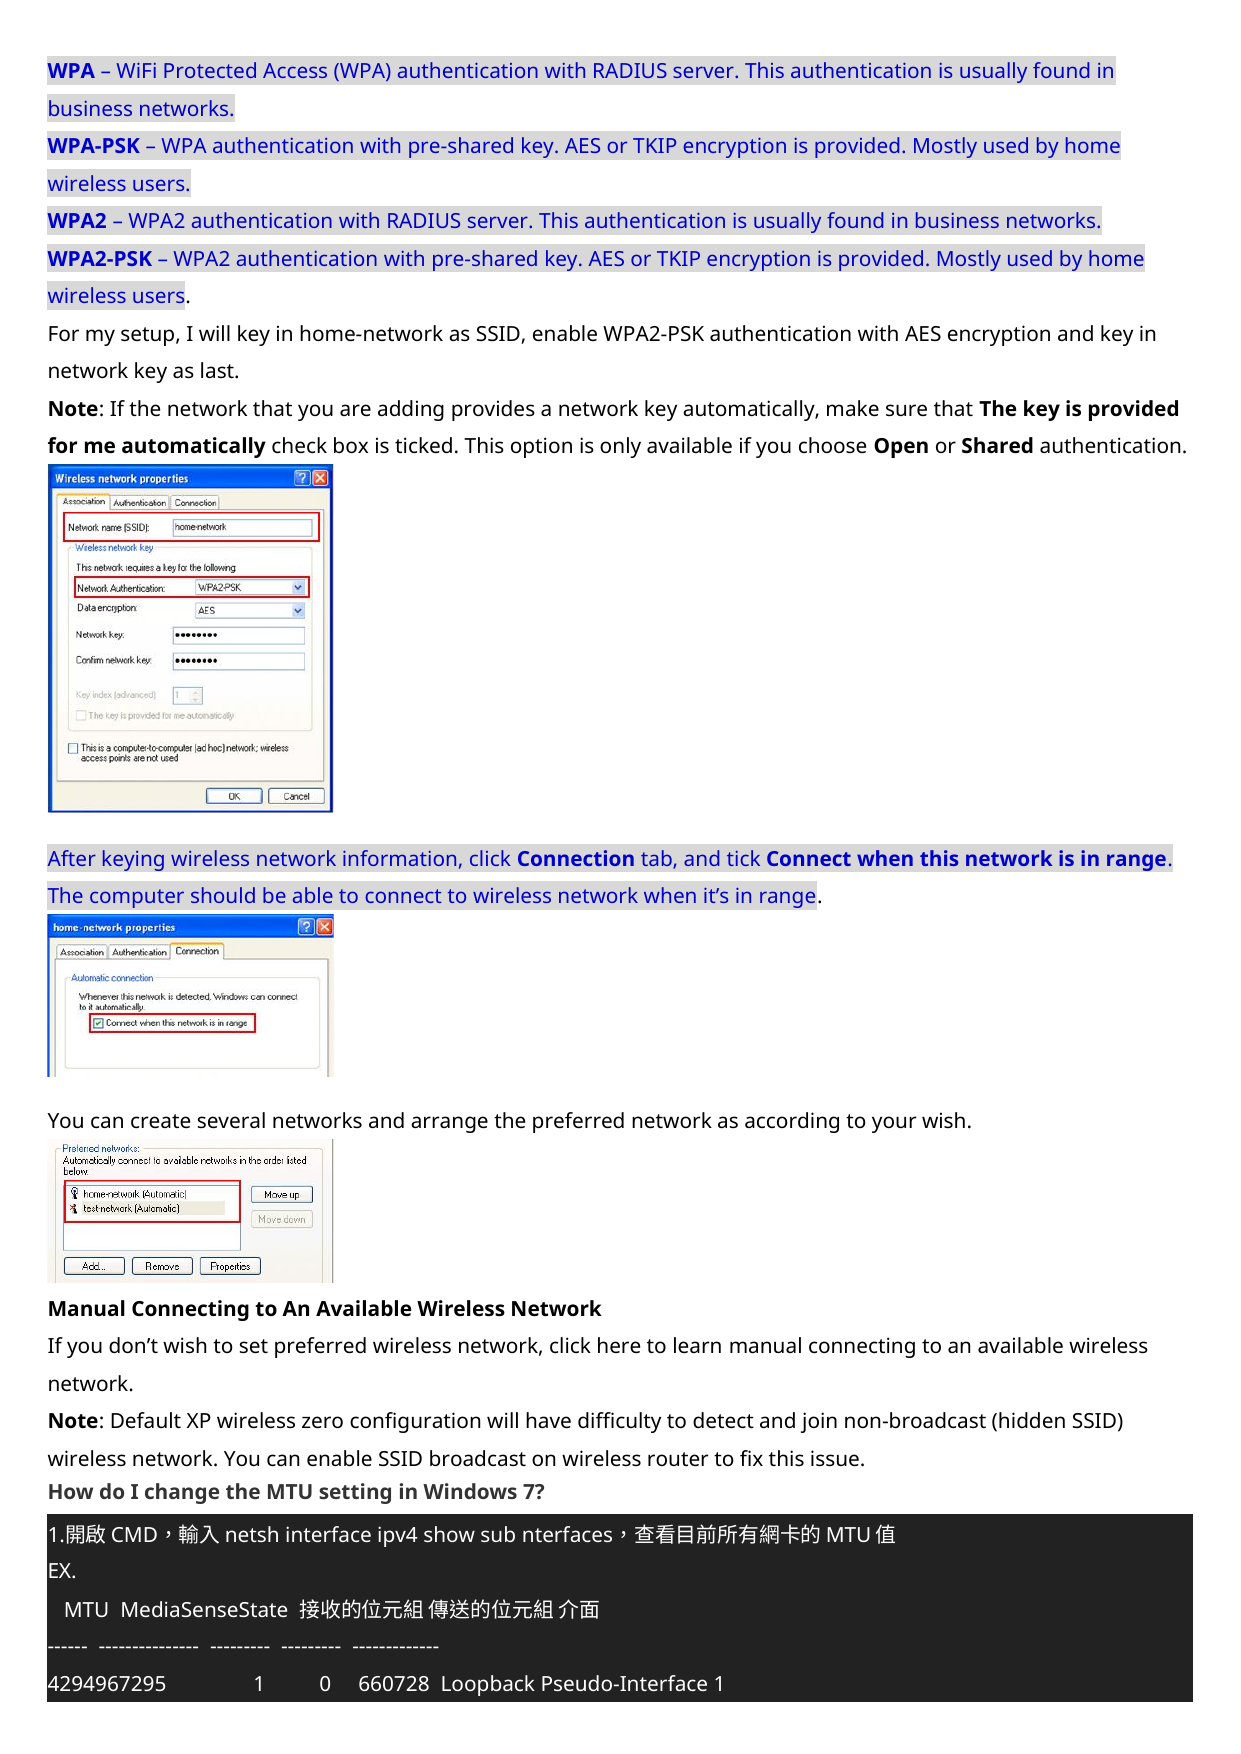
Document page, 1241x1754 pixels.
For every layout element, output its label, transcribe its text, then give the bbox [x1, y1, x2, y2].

subtitle How do I change the MTU setting in Windows 7? [47, 1477, 1193, 1514]
picture [47, 464, 334, 813]
text Note: If the network that you are adding provides a network key automatically, make sure that The key is provided for me automatically check box is ticked. This option is only available if you choose Open or Shared authentication. [47, 389, 1193, 464]
text WPA-PSK – WPA authentication with pre-shared key. AES or TKIP encryption is provided. Mostly used by home wireless users. [47, 127, 1193, 202]
text WPA2 – WPA2 authentication with RADIUS server. This authentication is usually found in business networks. [47, 202, 1193, 239]
text ------ --------------- --------- --------- ------------- [47, 1627, 1193, 1664]
text WPA – WiFi Protected Access (WPA) authentication with RADIUS server. This authentication is usually found in business networks. [47, 52, 1193, 127]
text 1.開啟CMD，輸入netsh interface ipv4 show sub nterfaces，查看目前所有網卡的MTU值 [47, 1514, 1193, 1552]
text After keying wireless network information, click Connection tab, and tick Connect when this network is in range. The computer should be able to connect to wireless network when it’s in range. [47, 839, 1193, 914]
text EX. [47, 1552, 1193, 1589]
text MTU MediaSenseState 接收的位元組 傳送的位元組 介面 [47, 1589, 1193, 1627]
text Note: Default XP wireless zero configuration will have difficulty to detect and join non-broadcast (hidden SSID) wireless network. You can enable SSID broadcast on wireless router to fix this issue. [47, 1402, 1193, 1477]
text WPA2-PSK – WPA2 authentication with pre-shared key. AES or TKIP encryption is provided. Mostly used by home wireless users. [47, 239, 1193, 314]
text 4294967295 1 0 660728 Loopback Pseudo-Interface 1 [47, 1664, 1193, 1702]
text For my setup, I will key in home-network as SSID, enable WPA2-PSK authentication with AES encryption and key in network key as last. [47, 314, 1193, 389]
text You can create several networks and arrange the preferred network as according to your wish. [47, 1102, 1193, 1139]
picture [47, 1139, 334, 1283]
text Manual Connecting to An Available Wireless Network [47, 1289, 1193, 1327]
text If you don’t wish to set preferred wireless network, click here to learn manual connecting to an available wireless network. [47, 1327, 1193, 1402]
picture [47, 914, 334, 1077]
